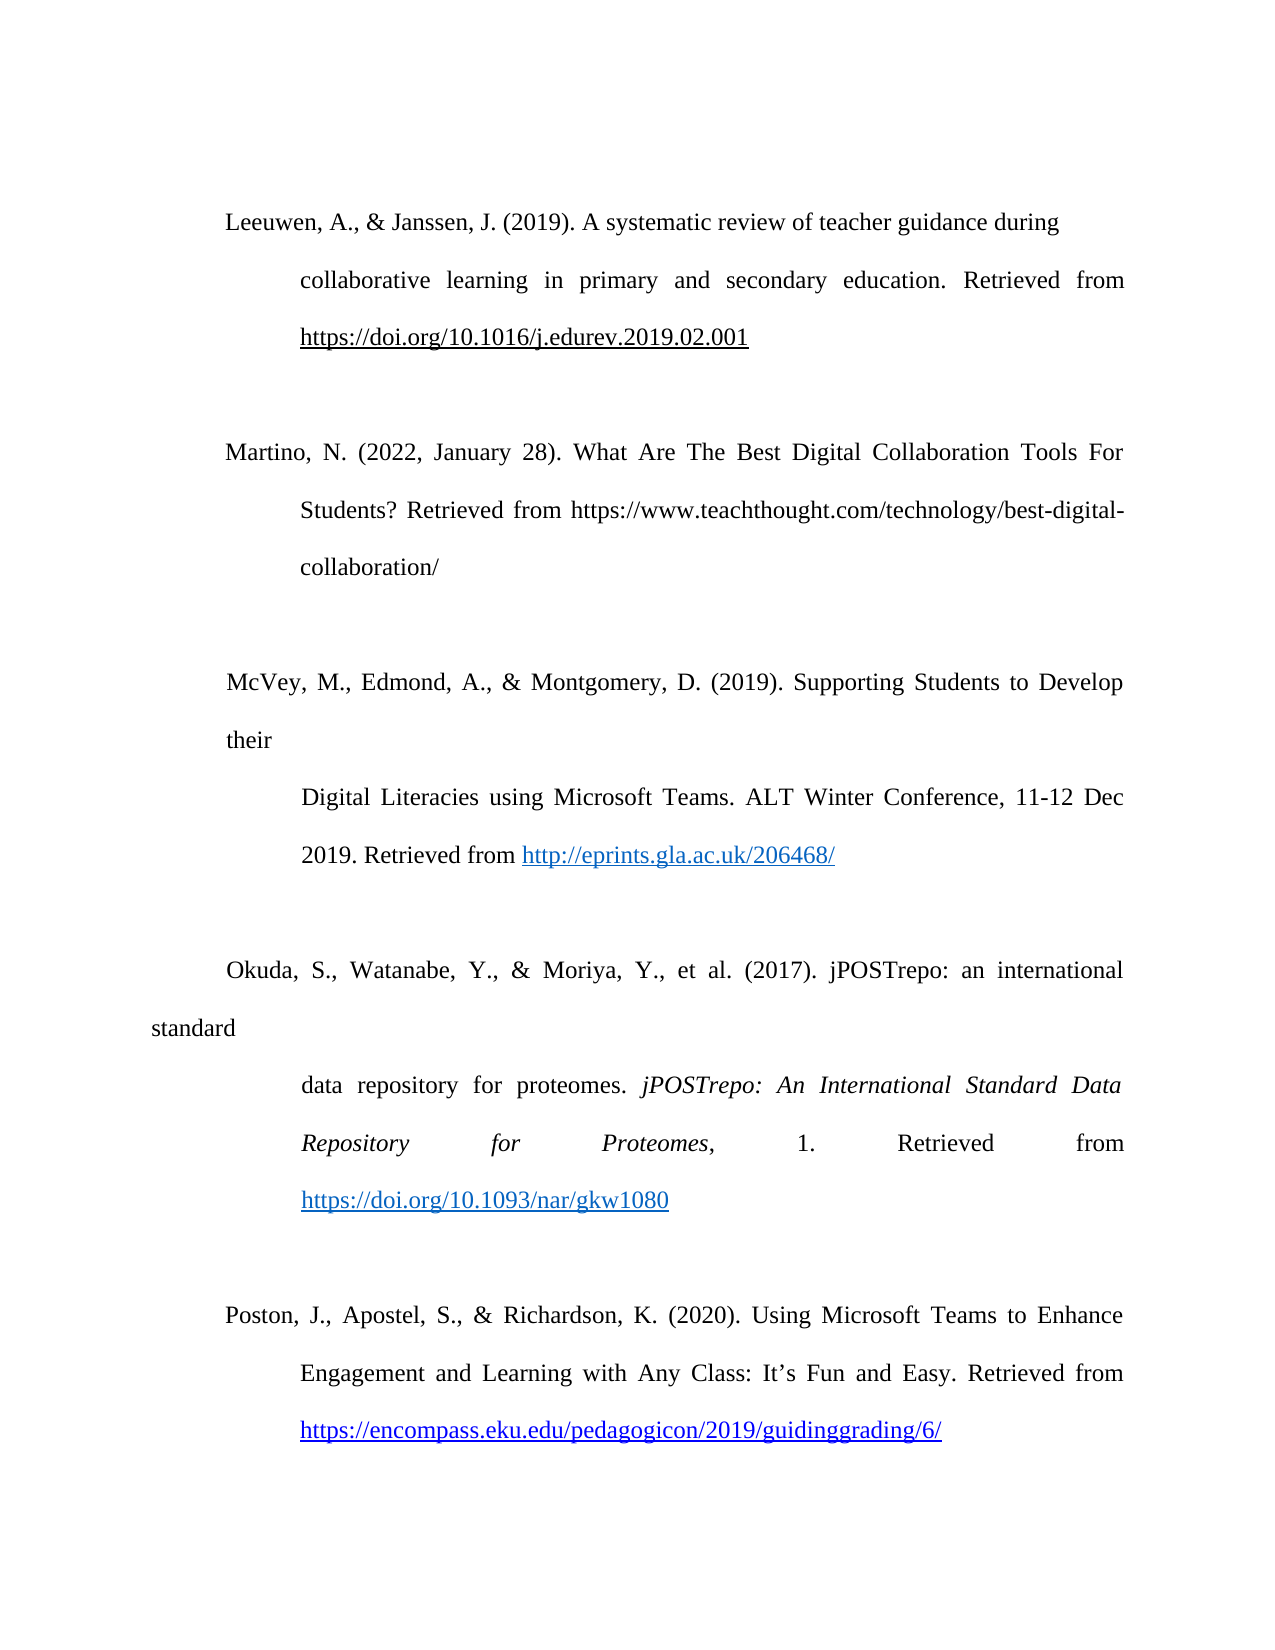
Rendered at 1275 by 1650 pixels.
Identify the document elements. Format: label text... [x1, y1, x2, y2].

text data repository for proteomes. jPOSTrepo: An International Standard Data Repository for Proteomes, 1. Retrieved from https://doi.org/10.1093/nar/gkw1080 [301, 1070, 1125, 1214]
text Leeuwen, A., & Janssen, J. (2019). A systematic review of teacher guidance during [225, 207, 1125, 236]
text McVey, M., Edmond, A., & Montgomery, D. (2019). Supporting Students to Develop their [226, 667, 1125, 754]
text collaborative learning in primary and secondary education. Retrieved from https://doi.org/10.1016/j.edurev.2019.02.001 [300, 265, 1125, 351]
text Digital Literacies using Microsoft Teams. ALT Winter Conference, 11-12 Dec 2019. Retrieved from http://eprints.gla.ac.uk/206468/ [301, 782, 1125, 869]
text Martino, N. (2022, January 28). What Are The Best Digital Collaboration Tools For Students? Retrieved from https://www.teachthought.com/technology/best-digital-collaboration/ [225, 437, 1125, 581]
text Okuda, S., Watanabe, Y., & Moriya, Y., et al. (2017). jPOSTrepo: an international standard [151, 955, 1125, 1042]
text Poston, J., Apostel, S., & Richardson, K. (2020). Using Microsoft Teams to Enhance Engagement and Learning with Any Class: It’s Fun and Easy. Retrieved from https://encompass.eku.edu/pedagogicon/2019/guidinggrading/6/ [225, 1300, 1125, 1444]
